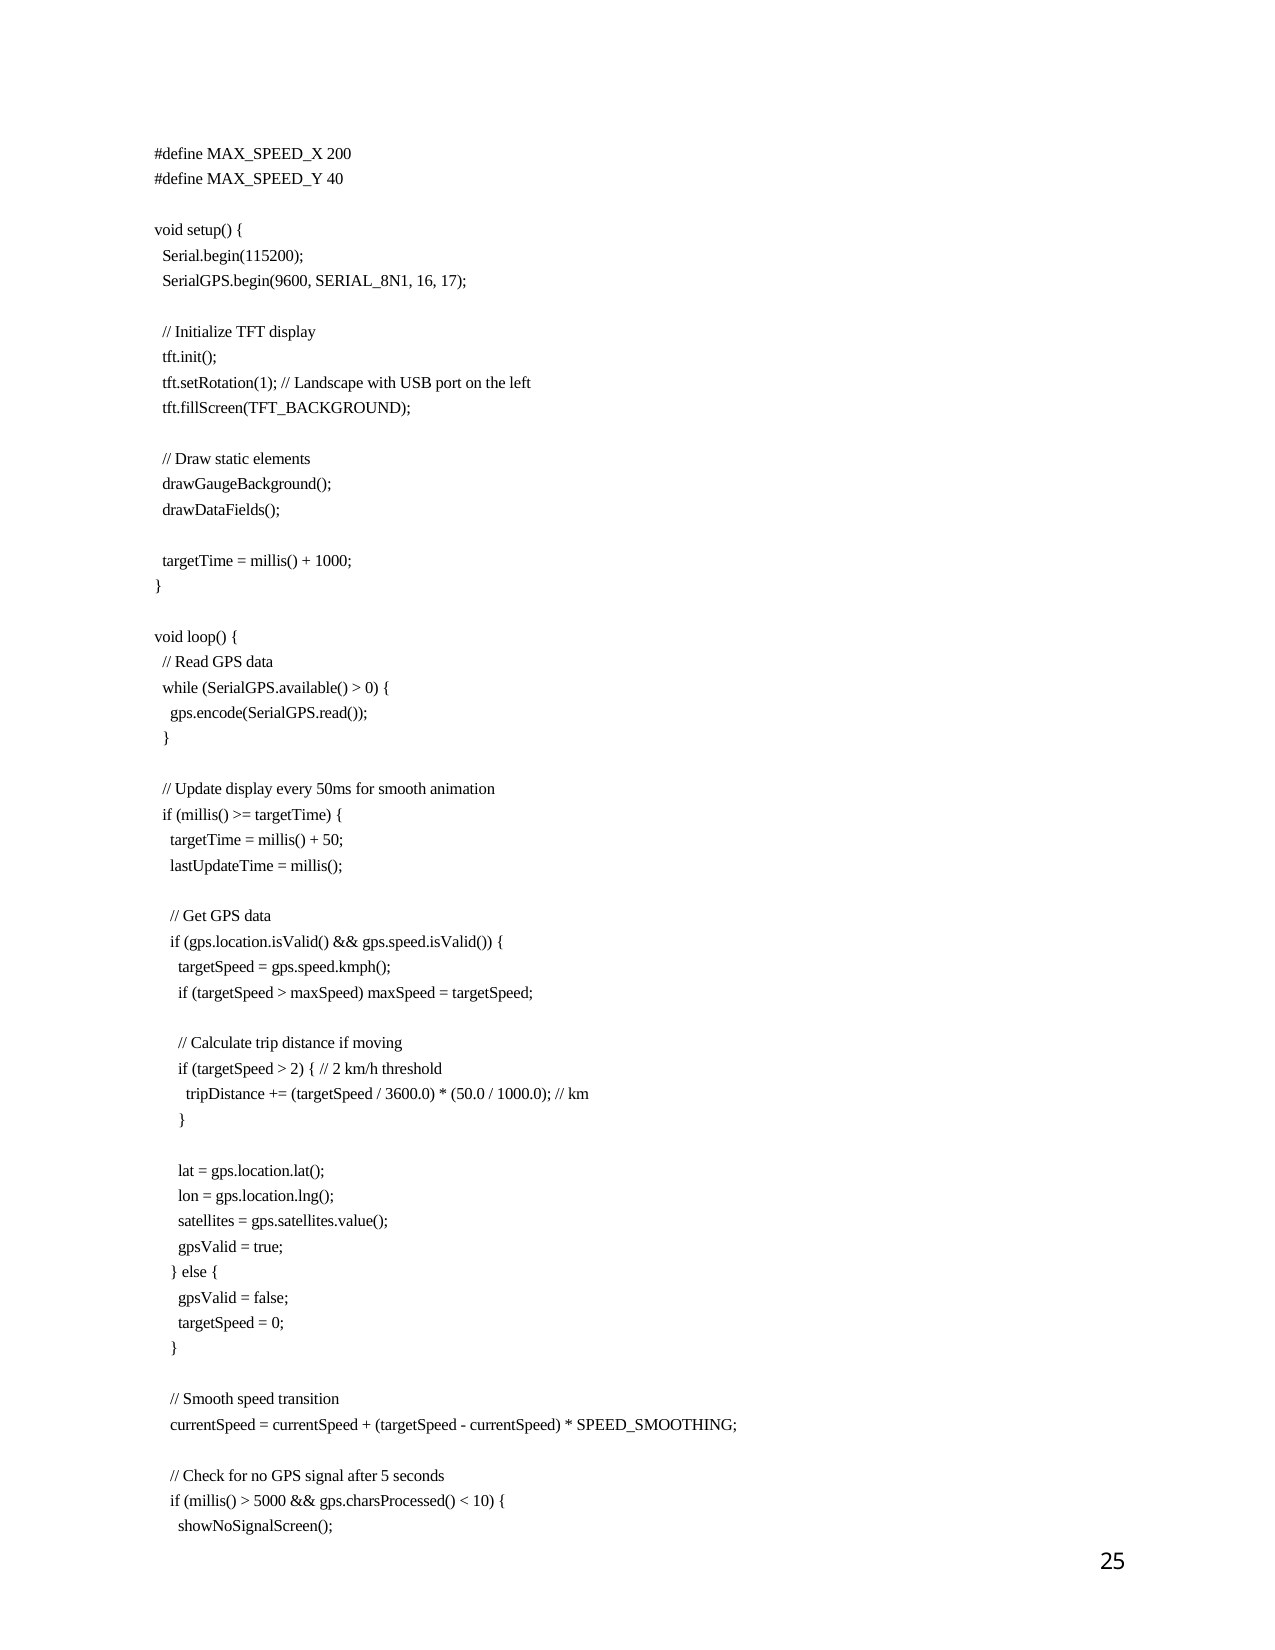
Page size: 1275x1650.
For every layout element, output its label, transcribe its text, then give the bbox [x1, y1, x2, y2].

subtitle if (millis() >= targetTime) { [154, 804, 1122, 824]
subtitle gpsValid = true; [154, 1237, 1122, 1256]
subtitle drawGaugeBackground(); [154, 474, 1122, 493]
subtitle } [154, 728, 1122, 747]
subtitle gpsValid = false; [154, 1287, 1122, 1307]
subtitle gps.encode(SerialGPS.read()); [154, 703, 1122, 722]
subtitle tripDistance += (targetSpeed / 3600.0) * (50.0 / 1000.0); // km [154, 1084, 1122, 1103]
subtitle tft.fillScreen(TFT_BACKGROUND); [154, 398, 1122, 417]
subtitle #define MAX_SPEED_Y 40 [154, 169, 1122, 188]
subtitle targetTime = millis() + 1000; [154, 550, 1122, 569]
subtitle lon = gps.location.lng(); [154, 1186, 1122, 1205]
subtitle Serial.begin(115200); [154, 245, 1122, 264]
subtitle targetSpeed = gps.speed.kmph(); [154, 957, 1122, 976]
subtitle targetTime = millis() + 50; [154, 830, 1122, 849]
subtitle showNoSignalScreen(); [154, 1516, 1122, 1535]
subtitle tft.init(); [154, 347, 1122, 366]
subtitle targetSpeed = 0; [154, 1313, 1122, 1332]
subtitle // Draw static elements [154, 449, 1122, 468]
subtitle currentSpeed = currentSpeed + (targetSpeed - currentSpeed) * SPEED_SMOOTHING; [154, 1414, 1122, 1434]
subtitle } [154, 1109, 1122, 1129]
subtitle if (targetSpeed > 2) { // 2 km/h threshold [154, 1059, 1122, 1078]
subtitle // Initialize TFT display [154, 322, 1122, 341]
subtitle // Check for no GPS signal after 5 seconds [154, 1465, 1122, 1484]
subtitle // Smooth speed transition [154, 1389, 1122, 1408]
subtitle // Update display every 50ms for smooth animation [154, 779, 1122, 798]
subtitle #define MAX_SPEED_X 200 [154, 144, 1122, 163]
subtitle // Get GPS data [154, 906, 1122, 925]
subtitle // Calculate trip distance if moving [154, 1033, 1122, 1052]
subtitle } [154, 576, 1122, 595]
subtitle void setup() { [154, 220, 1122, 239]
subtitle satellites = gps.satellites.value(); [154, 1211, 1122, 1230]
subtitle if (millis() > 5000 && gps.charsProcessed() < 10) { [154, 1491, 1122, 1510]
subtitle if (targetSpeed > maxSpeed) maxSpeed = targetSpeed; [154, 982, 1122, 1002]
subtitle SerialGPS.begin(9600, SERIAL_8N1, 16, 17); [154, 271, 1122, 290]
subtitle lat = gps.location.lat(); [154, 1160, 1122, 1179]
subtitle } else { [154, 1262, 1122, 1281]
subtitle // Read GPS data [154, 652, 1122, 671]
subtitle } [154, 1338, 1122, 1357]
subtitle while (SerialGPS.available() > 0) { [154, 677, 1122, 697]
subtitle tft.setRotation(1); // Landscape with USB port on the left [154, 372, 1122, 392]
subtitle drawDataFields(); [154, 499, 1122, 519]
subtitle void loop() { [154, 627, 1122, 646]
subtitle if (gps.location.isValid() && gps.speed.isValid()) { [154, 932, 1122, 951]
subtitle lastUpdateTime = millis(); [154, 855, 1122, 874]
